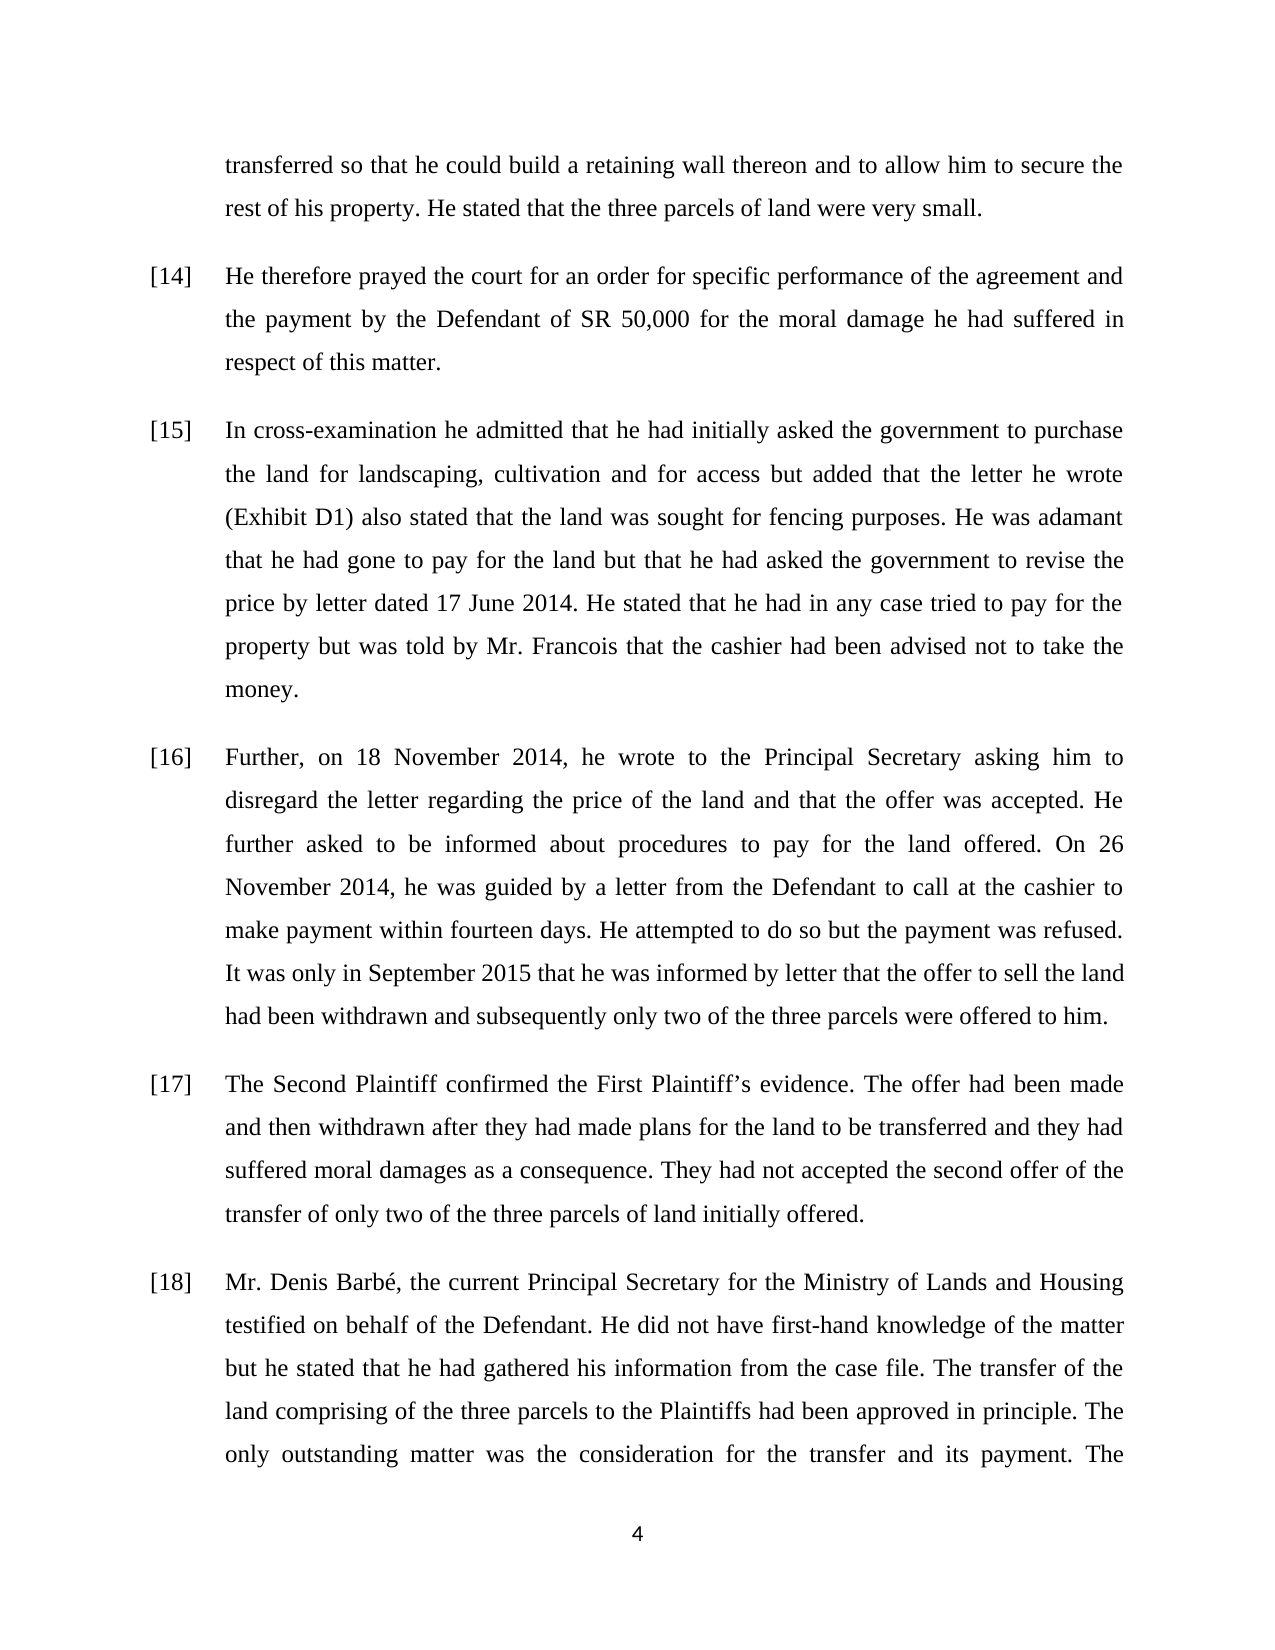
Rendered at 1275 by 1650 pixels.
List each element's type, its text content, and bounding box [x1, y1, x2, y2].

text He therefore prayed the court for an order for specific performance of the agreement and the payment by the Defendant of SR 50,000 for the moral damage he had suffered in respect of this matter. [150, 261, 1125, 376]
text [150, 1267, 1125, 1468]
text The Second Plaintiff confirmed the First Plaintiff’s evidence. The offer had been made and then withdrawn after they had made plans for the land to be transferred and they had suffered moral damages as a consequence. They had not accepted the second offer of the transfer of only two of the three parcels of land initially offered. [150, 1069, 1125, 1227]
text In cross-examination he admitted that he had initially asked the government to purchase the land for landscaping, cultivation and for access but added that the letter he wrote (Exhibit D1) also stated that the land was sought for fencing purposes. He was adamant that he had gone to pay for the land but that he had asked the government to revise the price by letter dated 17 June 2014. He stated that he had in any case tried to pay for the property but was told by Mr. Francois that the cashier had been advised not to take the money. [150, 416, 1125, 703]
text Further, on 18 November 2014, he wrote to the Principal Secretary asking him to disregard the letter regarding the price of the land and that the offer was accepted. He further asked to be informed about procedures to pay for the land offered. On 26 November 2014, he was guided by a letter from the Defendant to call at the cashier to make payment within fourteen days. He attempted to do so but the payment was refused. It was only in September 2015 that he was informed by letter that the offer to sell the land had been withdrawn and subsequently only two of the three parcels were offered to him. [150, 742, 1125, 1030]
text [150, 150, 1125, 222]
